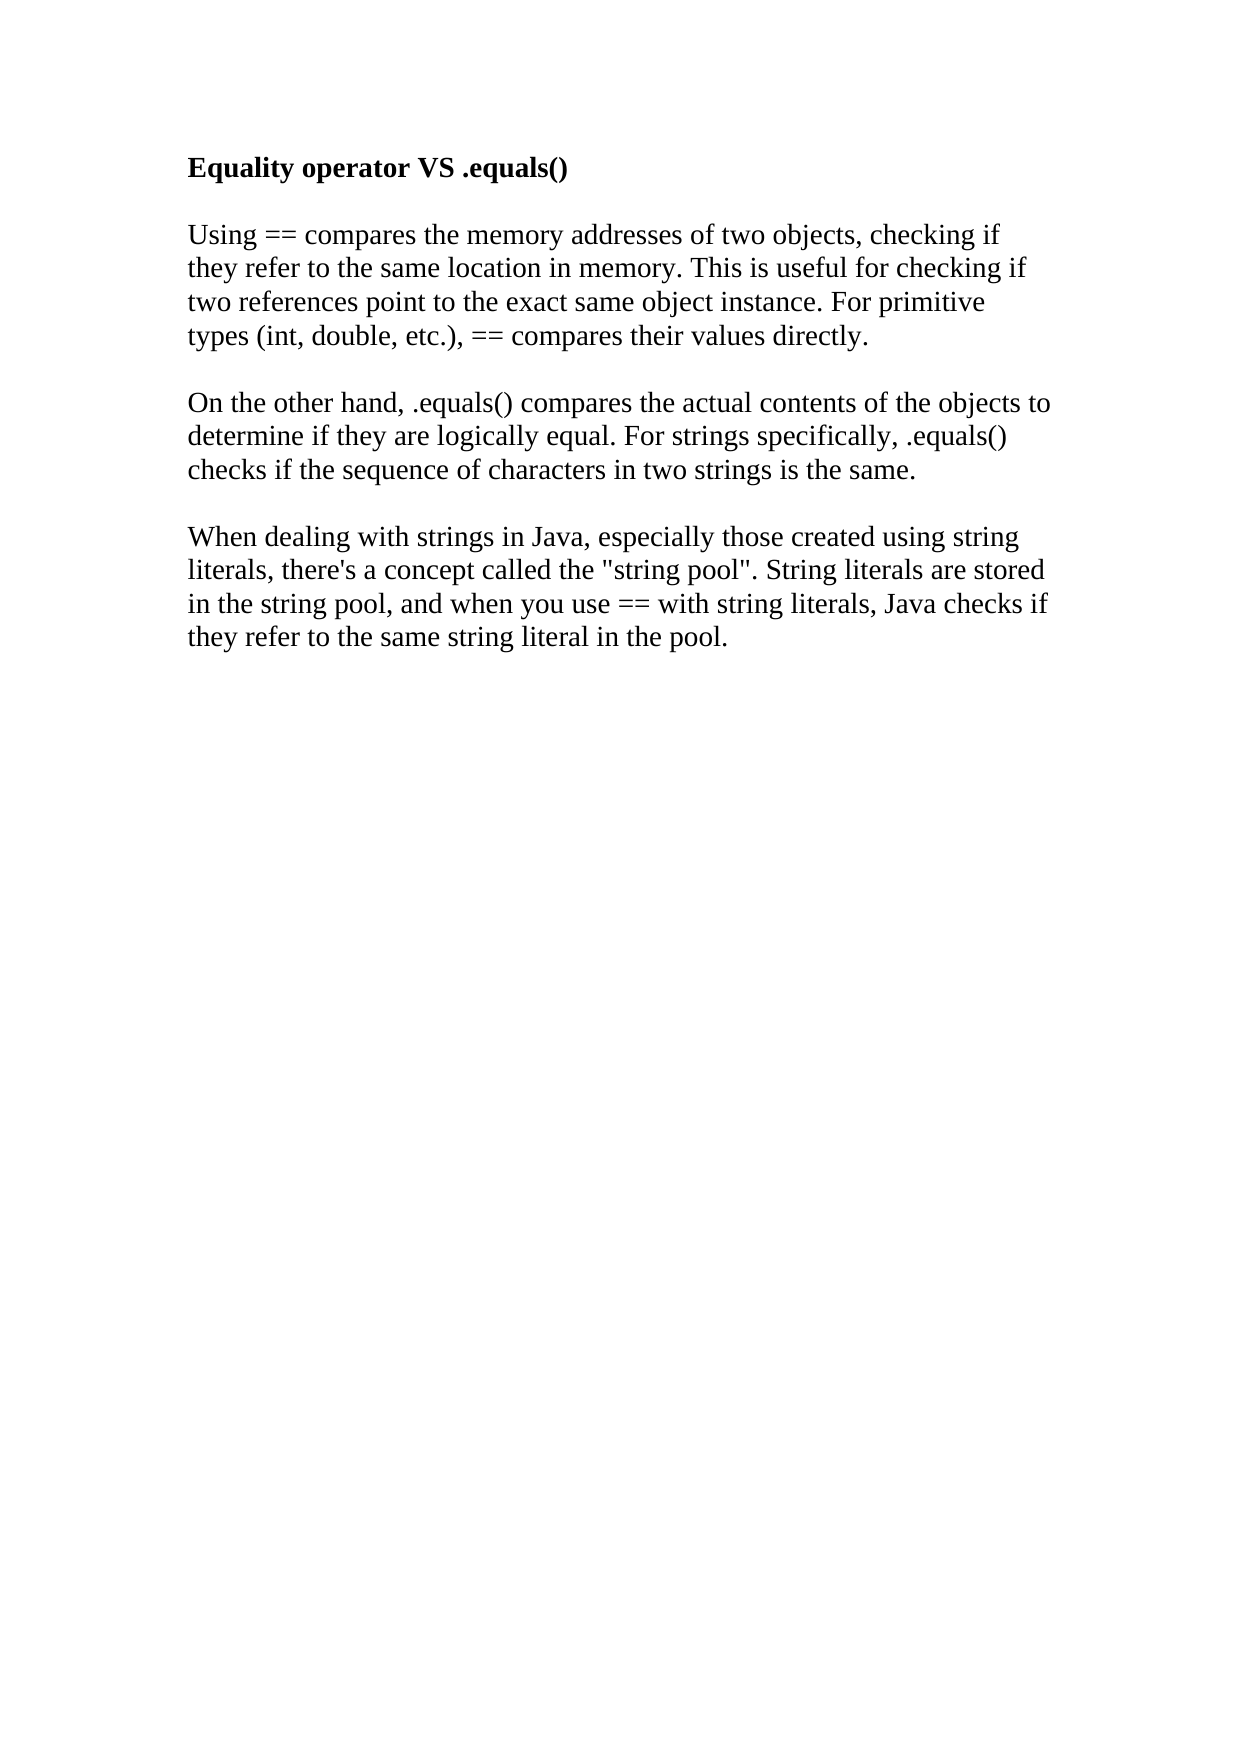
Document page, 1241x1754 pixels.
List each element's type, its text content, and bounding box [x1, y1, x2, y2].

text On the other hand, .equals() compares the actual contents of the objects to determine if they are logically equal. For strings specifically, .equals() checks if the sequence of characters in two strings is the same. [187, 385, 1053, 485]
text Using == compares the memory addresses of two objects, checking if they refer to the same location in memory. This is useful for checking if two references point to the exact same object instance. For primitive types (int, double, etc.), == compares their values directly. [187, 217, 1053, 351]
text When dealing with strings in Java, especially those created using string literals, there's a concept called the "string pool". String literals are stored in the string pool, and when you use == with string literals, Java checks if they refer to the same string literal in the pool. [187, 519, 1053, 653]
text Equality operator VS .equals() [187, 150, 1053, 183]
